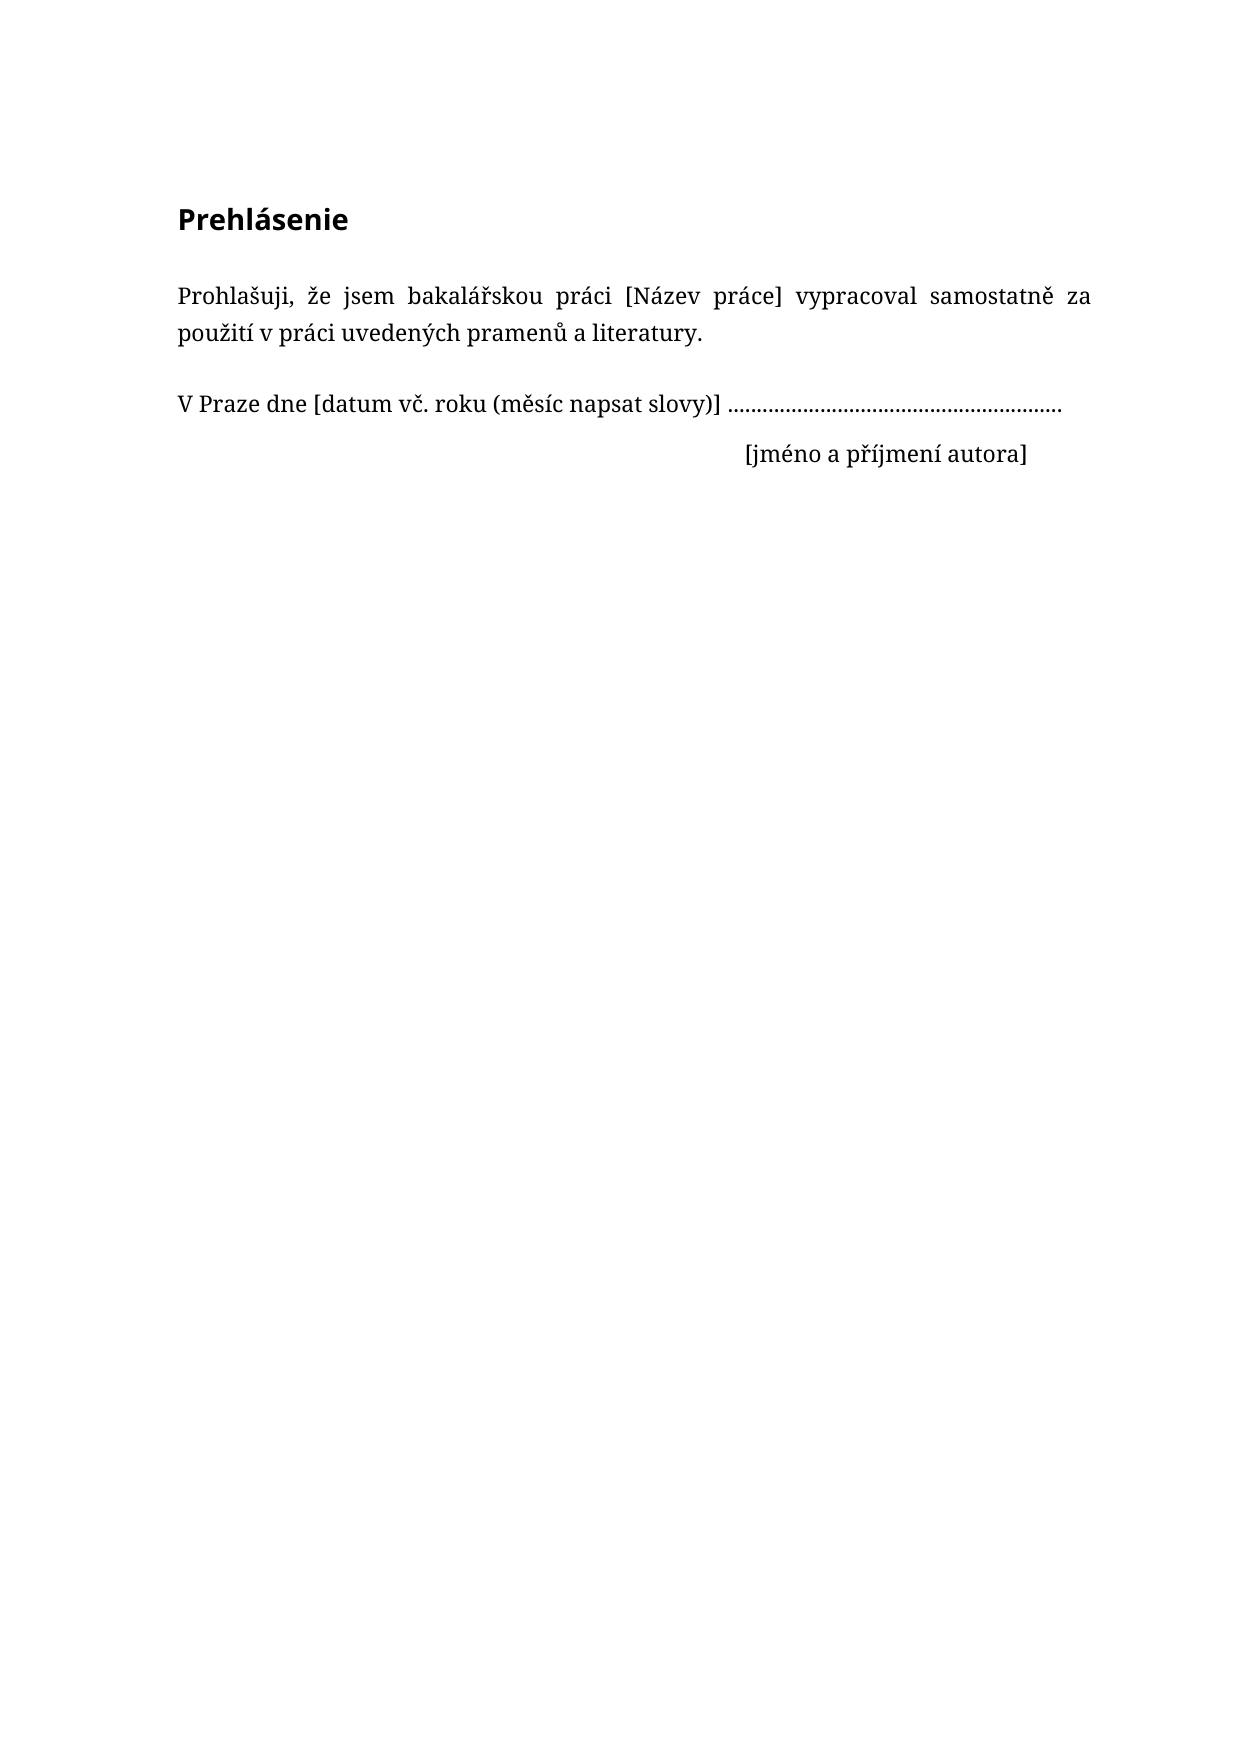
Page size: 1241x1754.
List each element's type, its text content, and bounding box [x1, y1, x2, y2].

text Prohlašuji, že jsem bakalářskou práci [Název práce] vypracoval samostatně za použití v práci uvedených pramenů a literatury. [177, 280, 1092, 349]
text V Praze dne [datum vč. roku (měsíc napsat slovy)] [177, 388, 1092, 420]
text Prehlásenie [177, 199, 1092, 238]
text [jméno a příjmení autora] [177, 438, 1092, 470]
